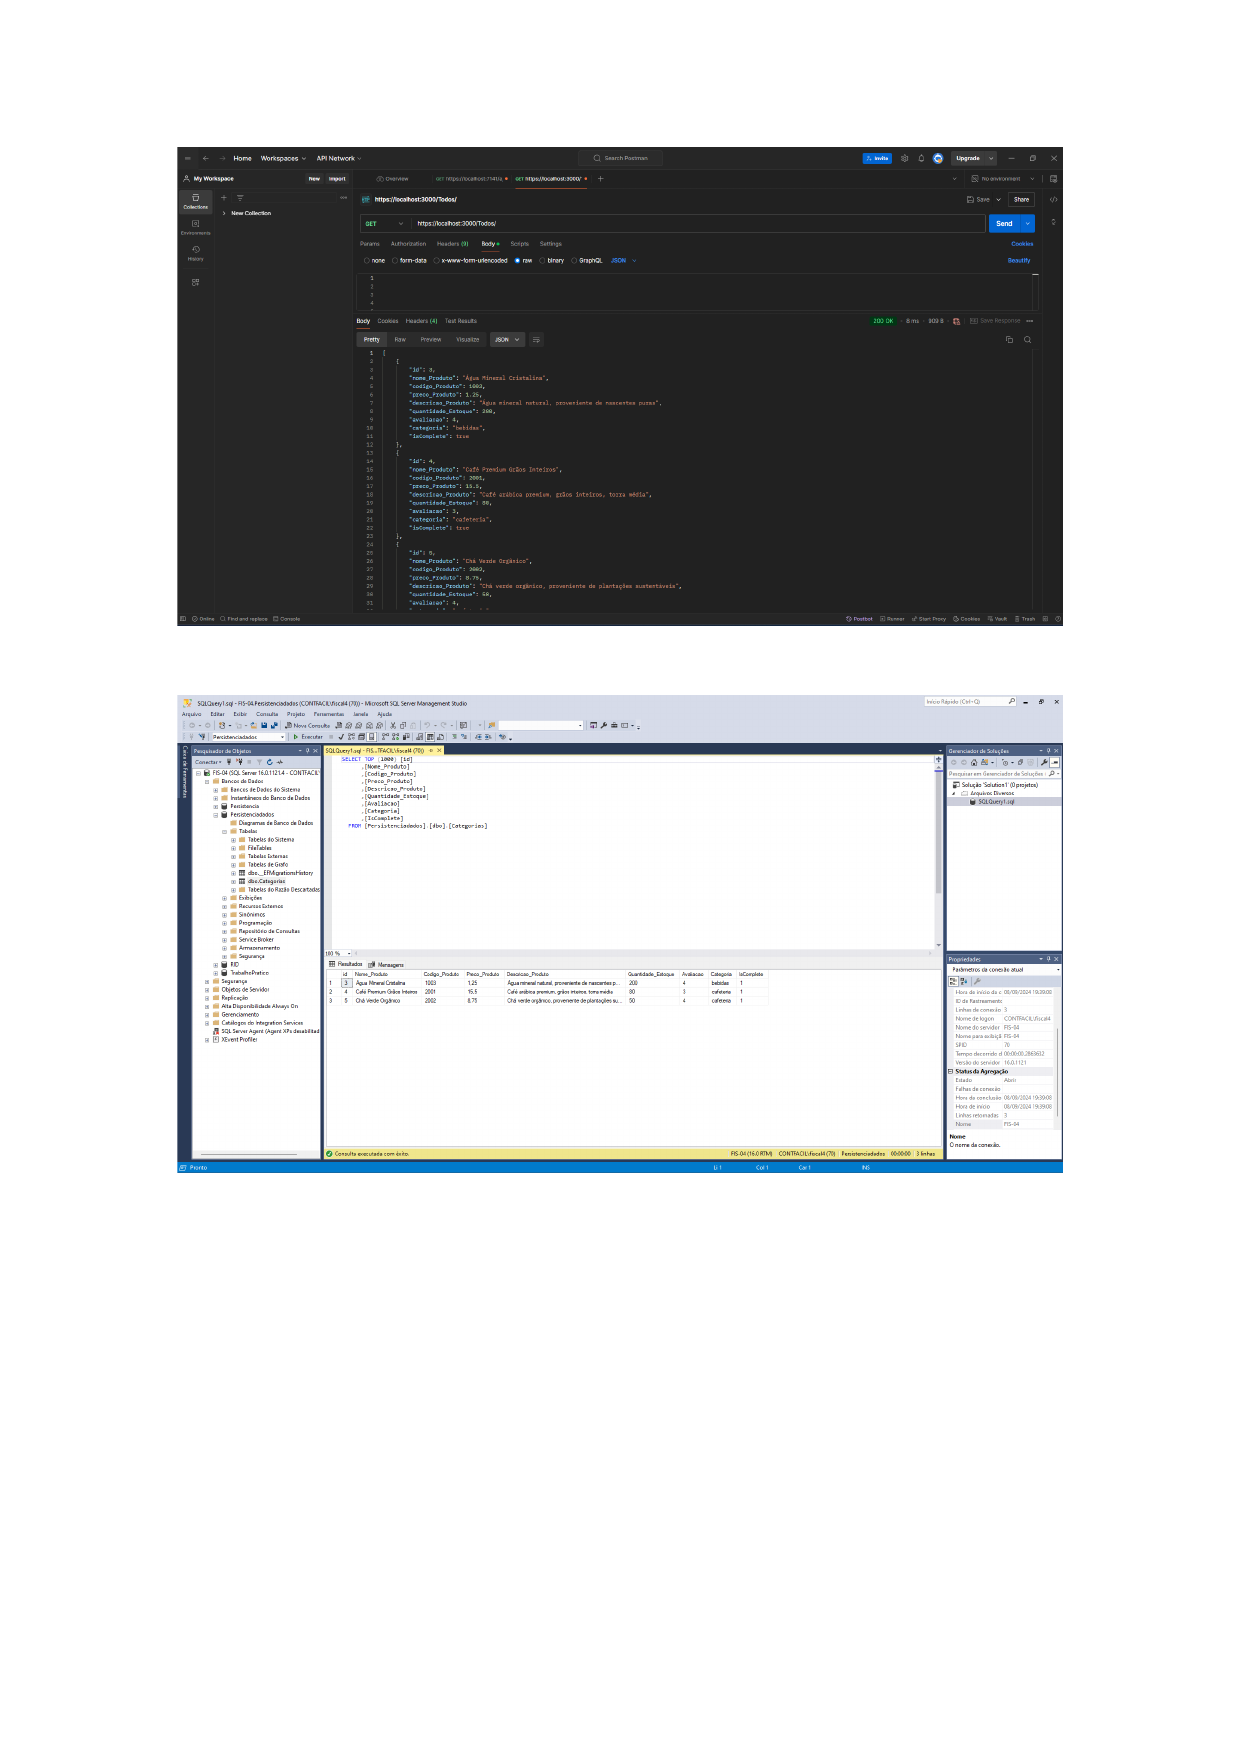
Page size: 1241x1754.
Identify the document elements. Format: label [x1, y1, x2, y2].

picture [177, 695, 1063, 1173]
picture [177, 147, 1063, 626]
